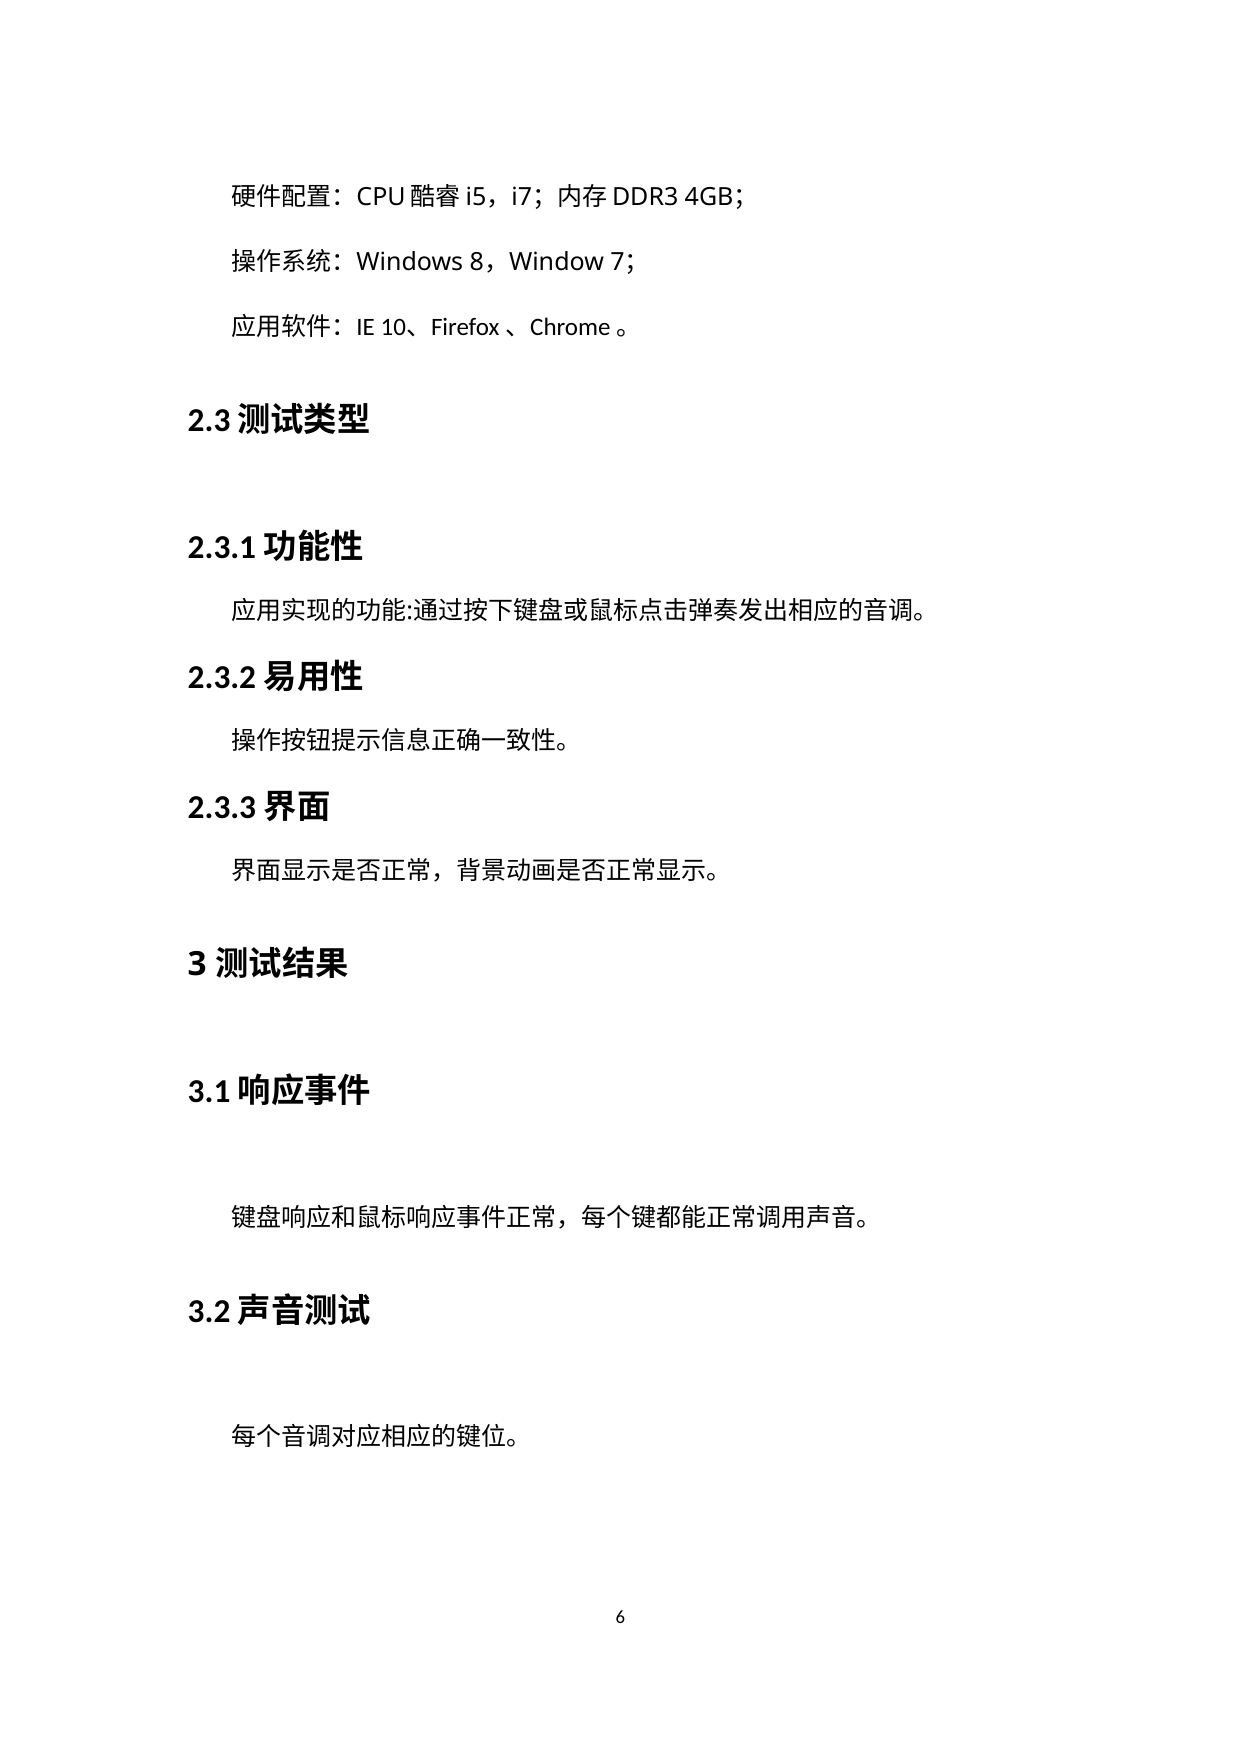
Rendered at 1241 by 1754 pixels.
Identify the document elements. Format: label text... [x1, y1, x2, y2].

text 每个音调对应相应的键位。 [187, 1402, 1053, 1467]
text 键盘响应和鼠标响应事件正常，每个键都能正常调用声音。 [187, 1183, 1053, 1248]
text 应用实现的功能:通过按下键盘或鼠标点击弹奏发出相应的音调。 [187, 576, 1053, 641]
text 界面显示是否正常，背景动画是否正常显示。 [187, 836, 1053, 901]
subtitle 3.1 响应事件 [187, 1056, 1053, 1121]
text 2.3.1 功能性 [187, 511, 1053, 576]
text 2.3.2 易用性 [187, 641, 1053, 706]
text 2.3.3 界面 [187, 771, 1053, 836]
subtitle 3.2 声音测试 [187, 1275, 1053, 1340]
text 操作系统：Windows 8，Window 7； [187, 227, 1053, 292]
subtitle 3 测试结果 [187, 928, 1053, 993]
text 硬件配置：CPU酷睿i5，i7；内存DDR3 4GB； [187, 162, 1053, 227]
subtitle 2.3测试类型 [187, 384, 1053, 449]
text 操作按钮提示信息正确一致性。 [187, 706, 1053, 771]
text 应用软件：IE 10、Firefox 、Chrome 。 [187, 292, 1053, 357]
